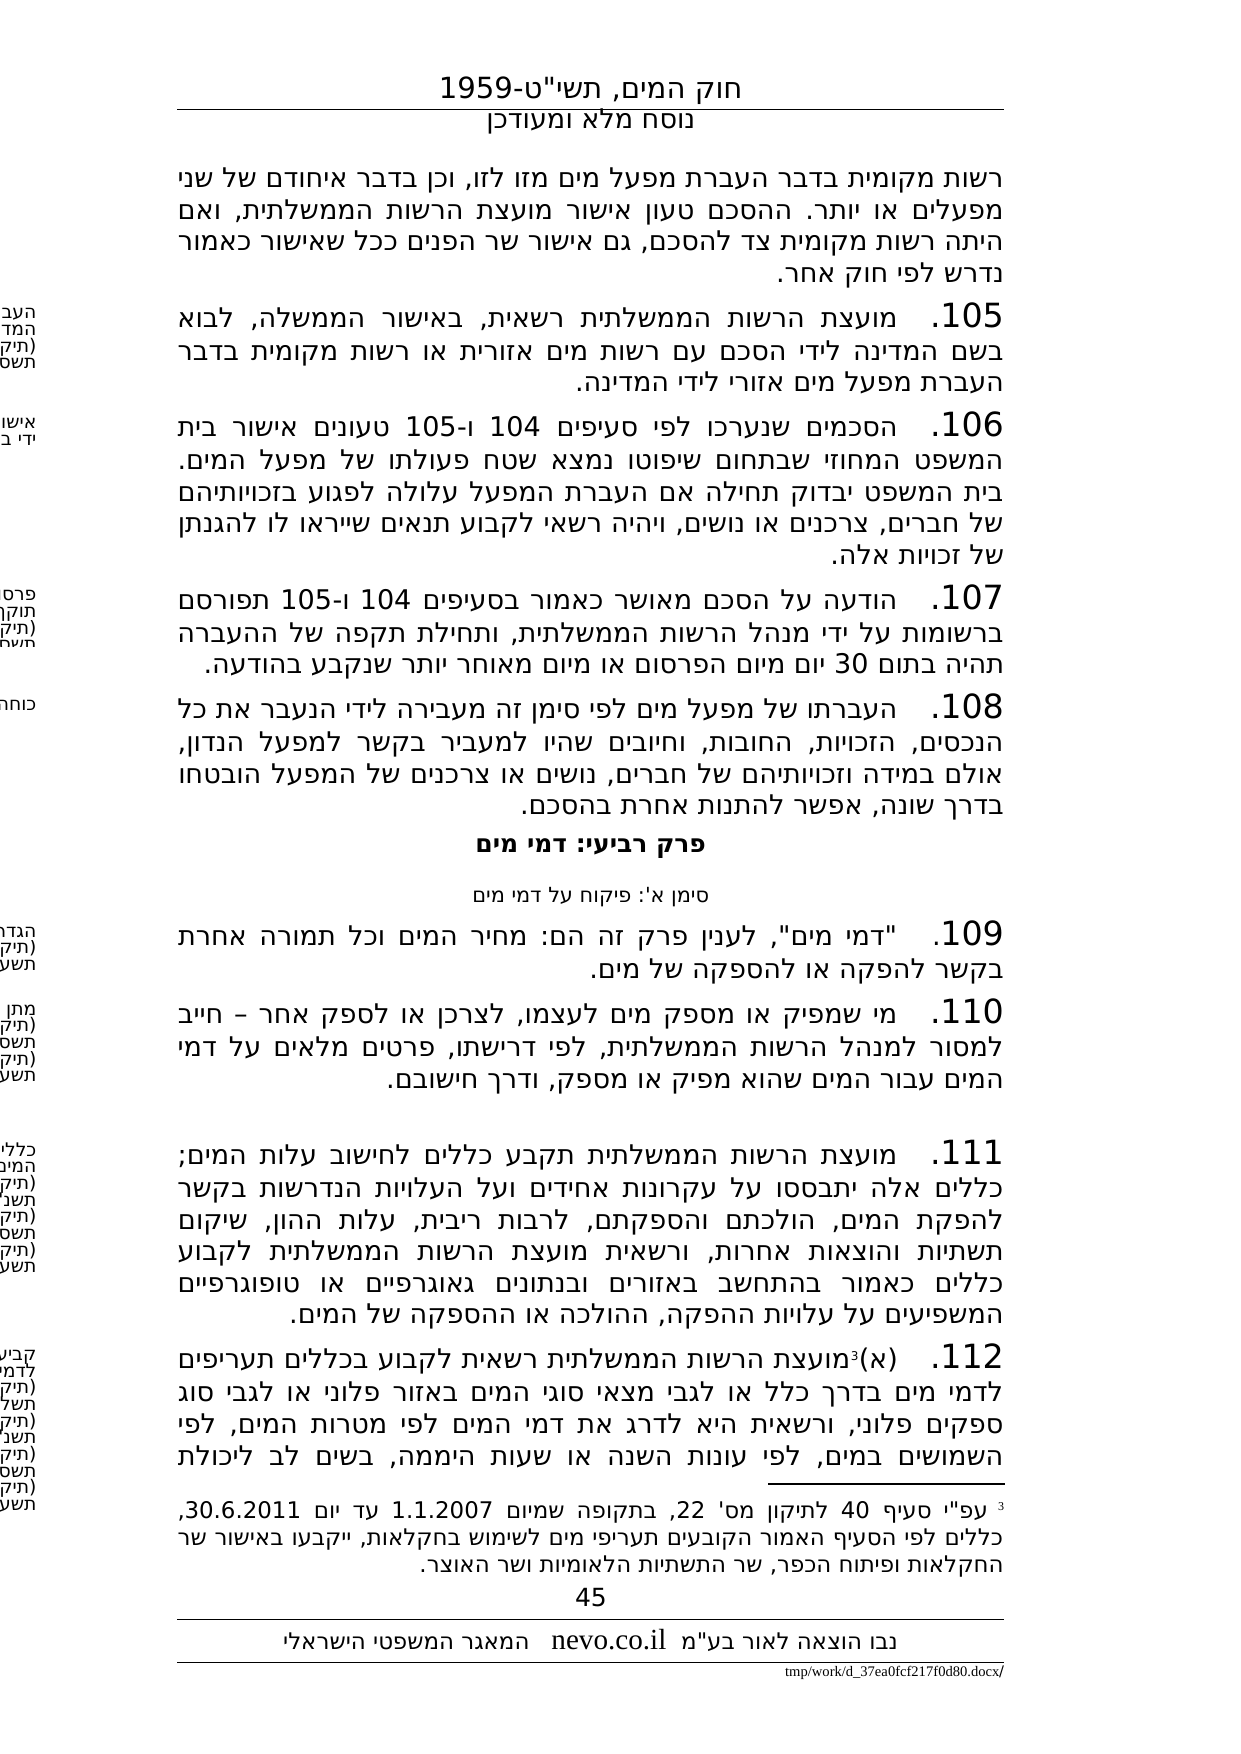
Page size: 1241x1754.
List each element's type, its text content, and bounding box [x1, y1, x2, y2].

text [177, 162, 1004, 289]
text 106. הסכמים שנערכו לפי סעיפים 104 ו-105 טעונים אישור בית המשפט המחוזי שבתחום שיפוטו נמצא שטח פעולתו של מפעל המים. בית המשפט יבדוק תחילה אם העברת המפעל עלולה לפגוע בזכויותיהם של חברים, צרכנים או נושים, ויהיה רשאי לקבוע תנאים שייראו לו להגנתן של זכויות אלה. [177, 406, 1004, 571]
text סימן א': פיקוח על דמי מים [177, 883, 1004, 907]
text 108. העברתו של מפעל מים לפי סימן זה מעבירה לידי הנעבר את כל הנכסים, הזכויות, החובות, וחיובים שהיו למעביר בקשר למפעל הנדון, אולם במידה וזכויותיהם של חברים, נושים או צרכנים של המפעל הובטחו בדרך שונה, אפשר להתנות אחרת בהסכם. [177, 688, 1004, 821]
text 111. מועצת הרשות הממשלתית תקבע כללים לחישוב עלות המים; כללים אלה יתבססו על עקרונות אחידים ועל העלויות הנדרשות בקשר להפקת המים, הולכתם והספקתם, לרבות ריבית, עלות ההון, שיקום תשתיות והוצאות אחרות, ורשאית מועצת הרשות הממשלתית לקבוע כללים כאמור בהתחשב באזורים ובנתונים גאוגרפיים או טופוגרפיים המשפיעים על עלויות ההפקה, ההולכה או ההספקה של המים. [177, 1134, 1004, 1330]
text 109. "דמי מים", לענין פרק זה הם: מחיר המים וכל תמורה אחרת בקשר להפקה או להספקה של מים. [177, 915, 1004, 985]
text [177, 1338, 1004, 1471]
text 110. מי שמפיק או מספק מים לעצמו, לצרכן או לספק אחר – חייב למסור למנהל הרשות הממשלתית, לפי דרישתו, פרטים מלאים על דמי המים עבור המים שהוא מפיק או מספק, ודרך חישובם. [177, 993, 1004, 1094]
text 105. מועצת הרשות הממשלתית רשאית, באישור הממשלה, לבוא בשם המדינה לידי הסכם עם רשות מים אזורית או רשות מקומית בדבר העברת מפעל מים אזורי לידי המדינה. [177, 296, 1004, 398]
text 107. הודעה על הסכם מאושר כאמור בסעיפים 104 ו-105 תפורסם ברשומות על ידי מנהל הרשות הממשלתית, ותחילת תקפה של ההעברה תהיה בתום 30 יום מיום הפרסום או מיום מאוחר יותר שנקבע בהודעה. [177, 578, 1004, 680]
text פרק רביעי: דמי מים [177, 829, 1004, 858]
